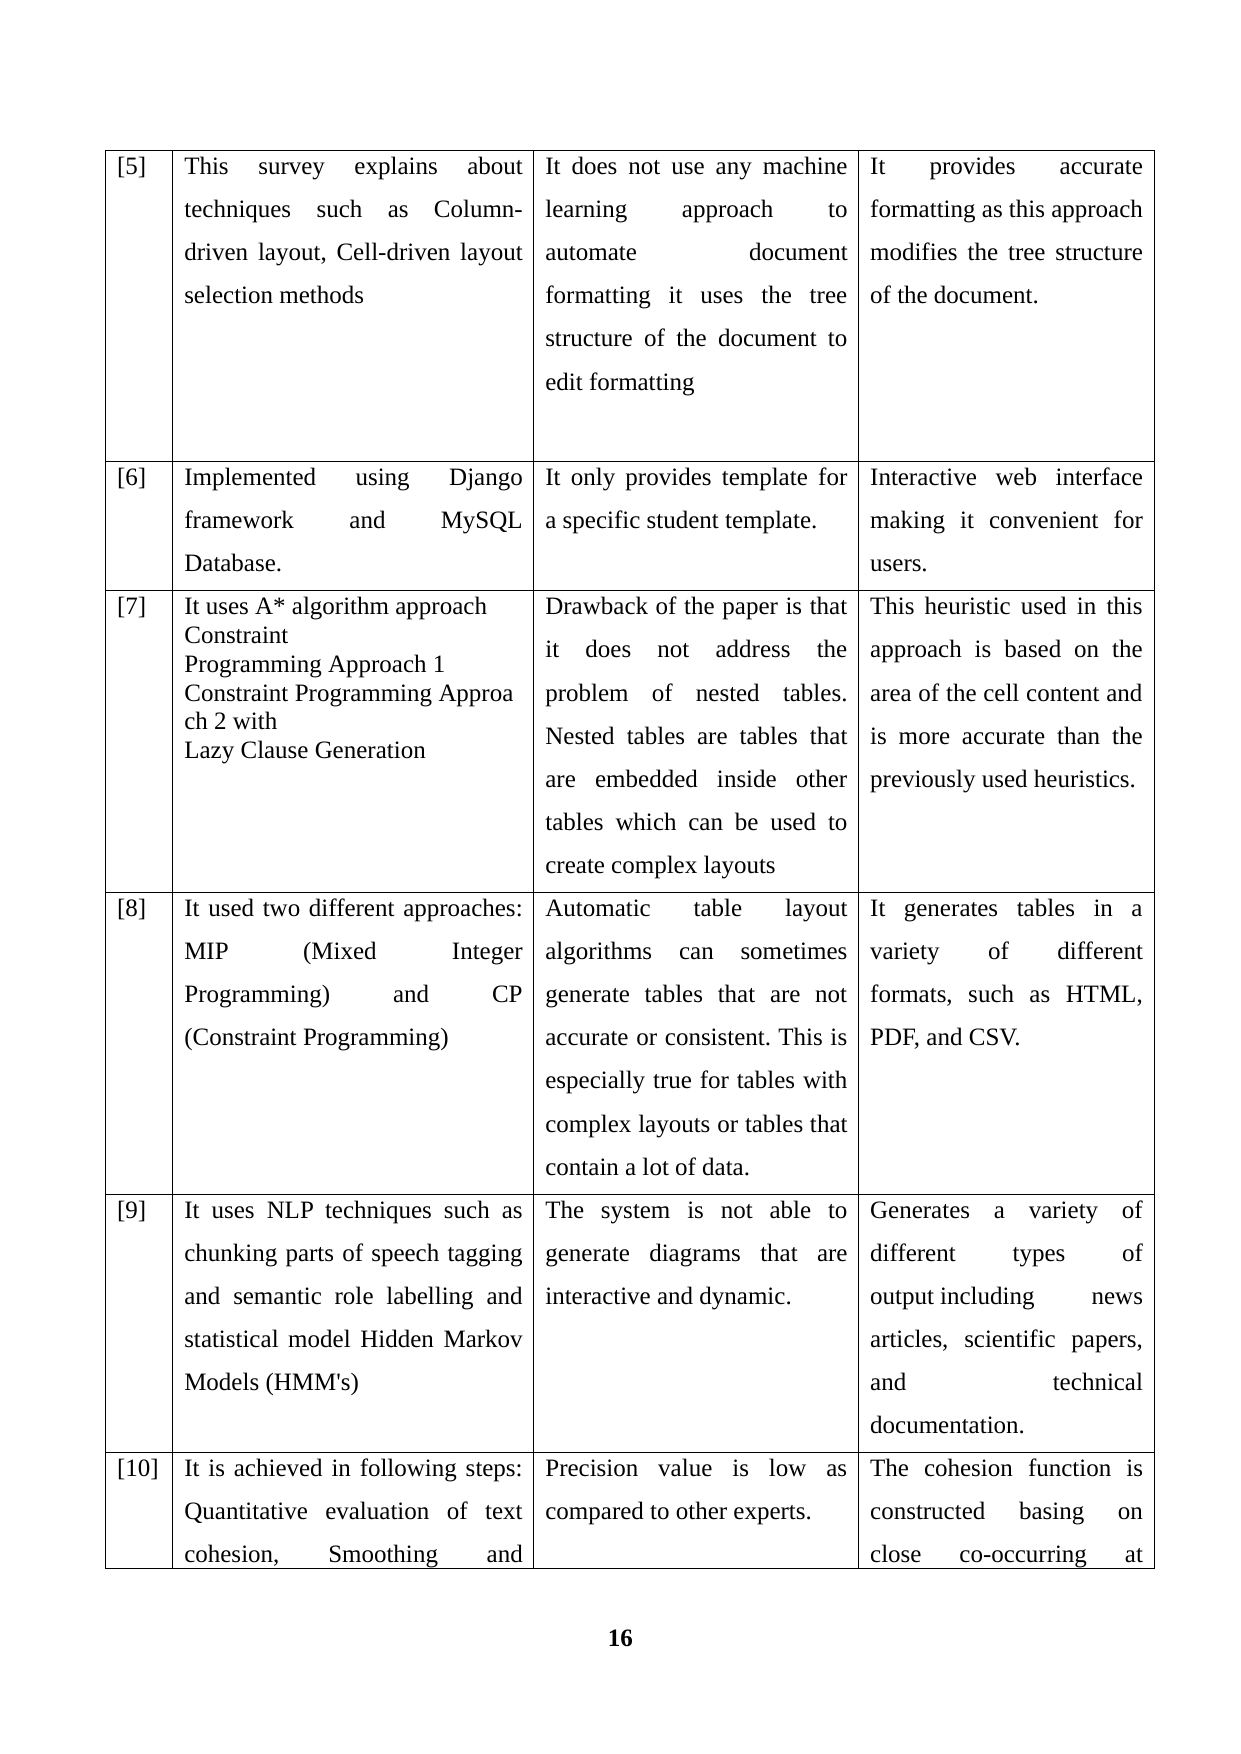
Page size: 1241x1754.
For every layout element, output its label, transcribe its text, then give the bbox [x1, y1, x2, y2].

table_cell [6] [106, 462, 172, 590]
table_cell [7] [106, 591, 172, 892]
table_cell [173, 1453, 533, 1568]
table_cell The system is not able to generate diagrams that are interactive and dynamic. [534, 1195, 858, 1452]
table_cell It generates tables in a variety of different formats, such as HTML, PDF, and CSV. [859, 893, 1154, 1194]
table_cell It provides accurate formatting as this approach modifies the tree structure of the document. [859, 151, 1154, 461]
table_cell Automatic table layout algorithms can sometimes generate tables that are not accurate or consistent. This is especially true for tables with complex layouts or tables that contain a lot of data. [534, 893, 858, 1194]
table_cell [534, 1453, 858, 1568]
table_cell [9] [106, 1195, 172, 1452]
table_cell It only provides template for a specific student template. [534, 462, 858, 590]
table_cell Generates a variety of different types of output including news articles, scientific papers, and technical documentation. [859, 1195, 1154, 1452]
table_cell Drawback of the paper is that it does not address the problem of nested tables. Nested tables are tables that are embedded inside other tables which can be used to create complex layouts [534, 591, 858, 892]
table_cell It does not use any machine learning approach to automate document formatting it uses the tree structure of the document to edit formatting [534, 151, 858, 461]
table_cell This heuristic used in this approach is based on the area of the cell content and is more accurate than the previously used heuristics. [859, 591, 1154, 892]
table_cell This survey explains about techniques such as Column-driven layout, Cell-driven layout selection methods [173, 151, 533, 461]
table_cell It uses A* algorithm approach ​ Constraint Programming Approach 1​ Constraint Programming Approach 2 with Lazy Clause Generation [173, 591, 533, 892]
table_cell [859, 1453, 1154, 1568]
table_cell It used two different approaches: MIP (Mixed Integer Programming) and CP (Constraint Programming) [173, 893, 533, 1194]
table_cell [10] [106, 1453, 172, 1568]
table_cell Implemented using Django framework and MySQL Database. [173, 462, 533, 590]
table_cell Interactive web interface making it convenient for users. [859, 462, 1154, 590]
table_cell [5] [106, 151, 172, 461]
table_cell [8] [106, 893, 172, 1194]
table_cell It uses NLP techniques such as chunking parts of speech tagging and semantic role labelling and statistical model Hidden Markov Models (HMM's) [173, 1195, 533, 1452]
